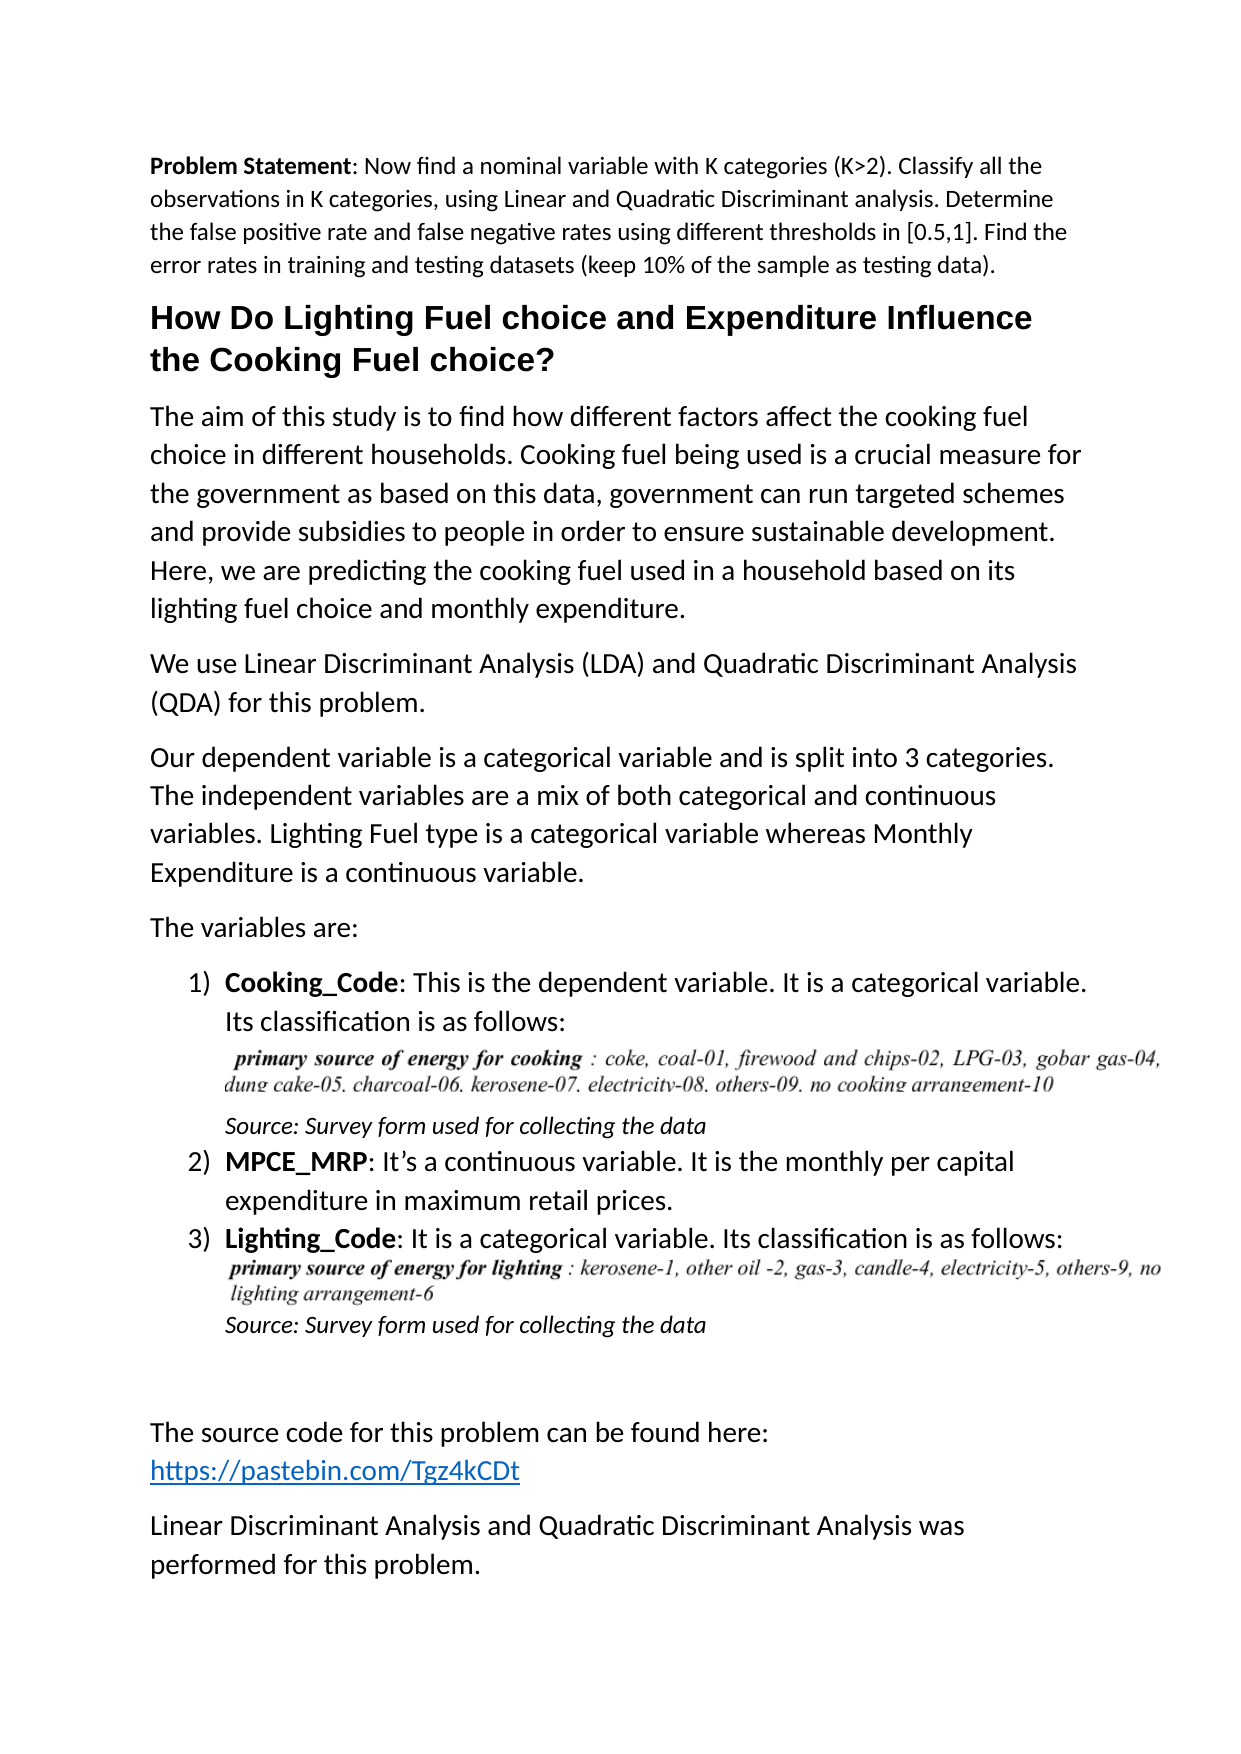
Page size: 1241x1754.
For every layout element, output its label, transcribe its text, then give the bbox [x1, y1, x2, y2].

picture [225, 1258, 1166, 1307]
text The source code for this problem can be found here: https://pastebin.com/Tgz4kCDt [150, 1414, 1090, 1488]
text Our dependent variable is a categorical variable and is split into 3 categories. The independent variables are a mix of both categorical and continuous variables. Lighting Fuel type is a categorical variable whereas Monthly Expenditure is a continuous variable. [150, 739, 1090, 890]
text Linear Discriminant Analysis and Quadratic Discriminant Analysis was performed for this problem. [150, 1507, 1090, 1582]
text Problem Statement: Now find a nominal variable with K categories (K>2). Classify all the observations in K categories, using Linear and Quadratic Discriminant analysis. Determine the false positive rate and false negative rates using different thresholds in [0.5,1]. Find the error rates in training and testing datasets (keep 10% of the sample as testing data). [150, 150, 1090, 279]
list MPCE_MRP: It’s a continuous variable. It is the monthly per capital expenditure in maximum retail prices. [187, 1143, 1090, 1217]
list Cooking_Code: This is the dependent variable. It is a categorical variable. Its classification is as follows: [187, 964, 1090, 1038]
text The aim of this study is to find how different factors affect the cooking fuel choice in different households. Cooking fuel being used is a crucial measure for the government as based on this data, government can run targeted schemes and provide subsidies to people in order to ensure sustainable development. Here, we are predicting the cooking fuel used in a household based on its lighting fuel choice and monthly expenditure. [150, 398, 1090, 626]
text We use Linear Discriminant Analysis (LDA) and Quadratic Discriminant Analysis (QDA) for this problem. [150, 645, 1090, 719]
text How Do Lighting Fuel choice and Expenditure Influence the Cooking Fuel choice? [150, 298, 1090, 378]
picture [225, 1047, 1162, 1092]
list Source: Survey form used for collecting the data [225, 1092, 1090, 1141]
list Source: Survey form used for collecting the data [225, 1309, 1090, 1340]
text The variables are: [150, 909, 1090, 945]
list Lighting_Code: It is a categorical variable. Its classification is as follows: [187, 1220, 1090, 1256]
